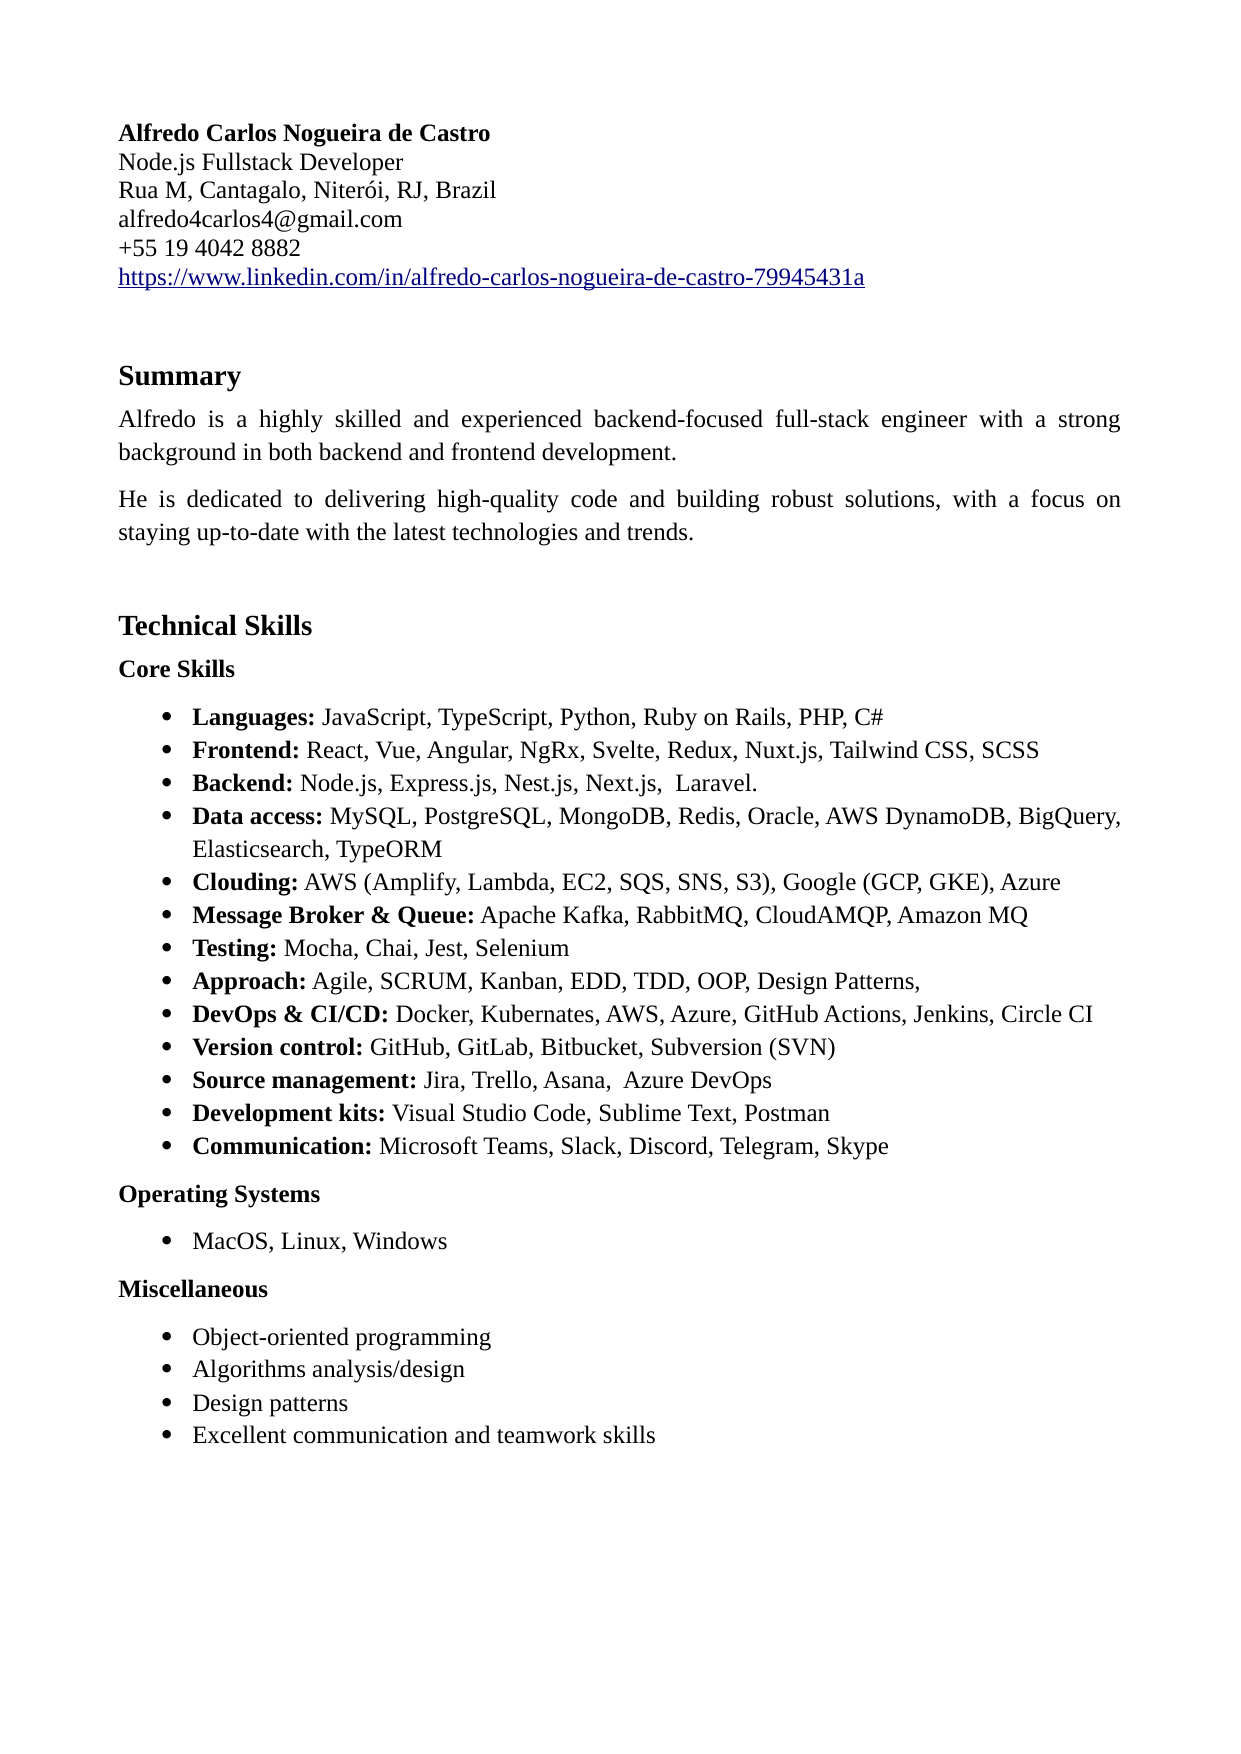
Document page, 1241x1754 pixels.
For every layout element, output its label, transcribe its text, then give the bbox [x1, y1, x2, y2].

list Source management: Jira, Trello, Asana, Azure DevOps [162, 1065, 1122, 1094]
subtitle Technical Skills [118, 608, 1122, 642]
text Operating Systems [118, 1179, 1122, 1207]
text Alfredo is a highly skilled and experienced backend-focused full-stack engineer with a strong background in both backend and frontend development. [118, 404, 1122, 465]
list Data access: MySQL, PostgreSQL, MongoDB, Redis, Oracle, AWS DynamoDB, BigQuery, Elasticsearch, TypeORM [162, 801, 1122, 863]
list Backend: Node.js, Express.js, Nest.js, Next.js, Laravel. [162, 768, 1122, 797]
text He is dedicated to delivering high-quality code and building robust solutions, with a focus on staying up-to-date with the latest technologies and trends. [118, 484, 1122, 546]
text Alfredo Carlos Nogueira de Castro Node.js Fullstack Developer [118, 118, 1122, 176]
list Clouding: AWS (Amplify, Lambda, EC2, SQS, SNS, S3), Google (GCP, GKE), Azure [162, 867, 1122, 896]
list Algorithms analysis/design [162, 1354, 1122, 1383]
list Frontend: React, Vue, Angular, NgRx, Svelte, Redux, Nuxt.js, Tailwind CSS, SCSS [162, 735, 1122, 764]
list Approach: Agile, SCRUM, Kanban, EDD, TDD, OOP, Design Patterns, [162, 966, 1122, 995]
list Version control: GitHub, GitLab, Bitbucket, Subversion (SVN) [162, 1032, 1122, 1061]
list Design patterns [162, 1388, 1122, 1416]
text Core Skills [118, 654, 1122, 683]
list DevOps & CI/CD: Docker, Kubernates, AWS, Azure, GitHub Actions, Jenkins, Circle CI [162, 999, 1122, 1028]
list Languages: JavaScript, TypeScript, Python, Ruby on Rails, PHP, C# [162, 702, 1122, 731]
list Testing: Mocha, Chai, Jest, Selenium [162, 933, 1122, 962]
list Object-oriented programming [162, 1322, 1122, 1350]
list Communication: Microsoft Teams, Slack, Discord, Telegram, Skype [162, 1131, 1122, 1160]
text Miscellaneous [118, 1274, 1122, 1303]
text +55 19 4042 8882 [118, 233, 1122, 262]
list Excellent communication and teamwork skills [162, 1421, 1122, 1449]
list MacOS, Linux, Windows [162, 1226, 1122, 1255]
text https://www.linkedin.com/in/alfredo-carlos-nogueira-de-castro-79945431a [118, 262, 1122, 291]
subtitle Summary [118, 358, 1122, 391]
text Rua M, Cantagalo, Niterói, RJ, Brazil alfredo4carlos4@gmail.com [118, 176, 1122, 233]
list Message Broker & Queue: Apache Kafka, RabbitMQ, CloudAMQP, Amazon MQ [162, 900, 1122, 929]
list Development kits: Visual Studio Code, Sublime Text, Postman [162, 1098, 1122, 1127]
